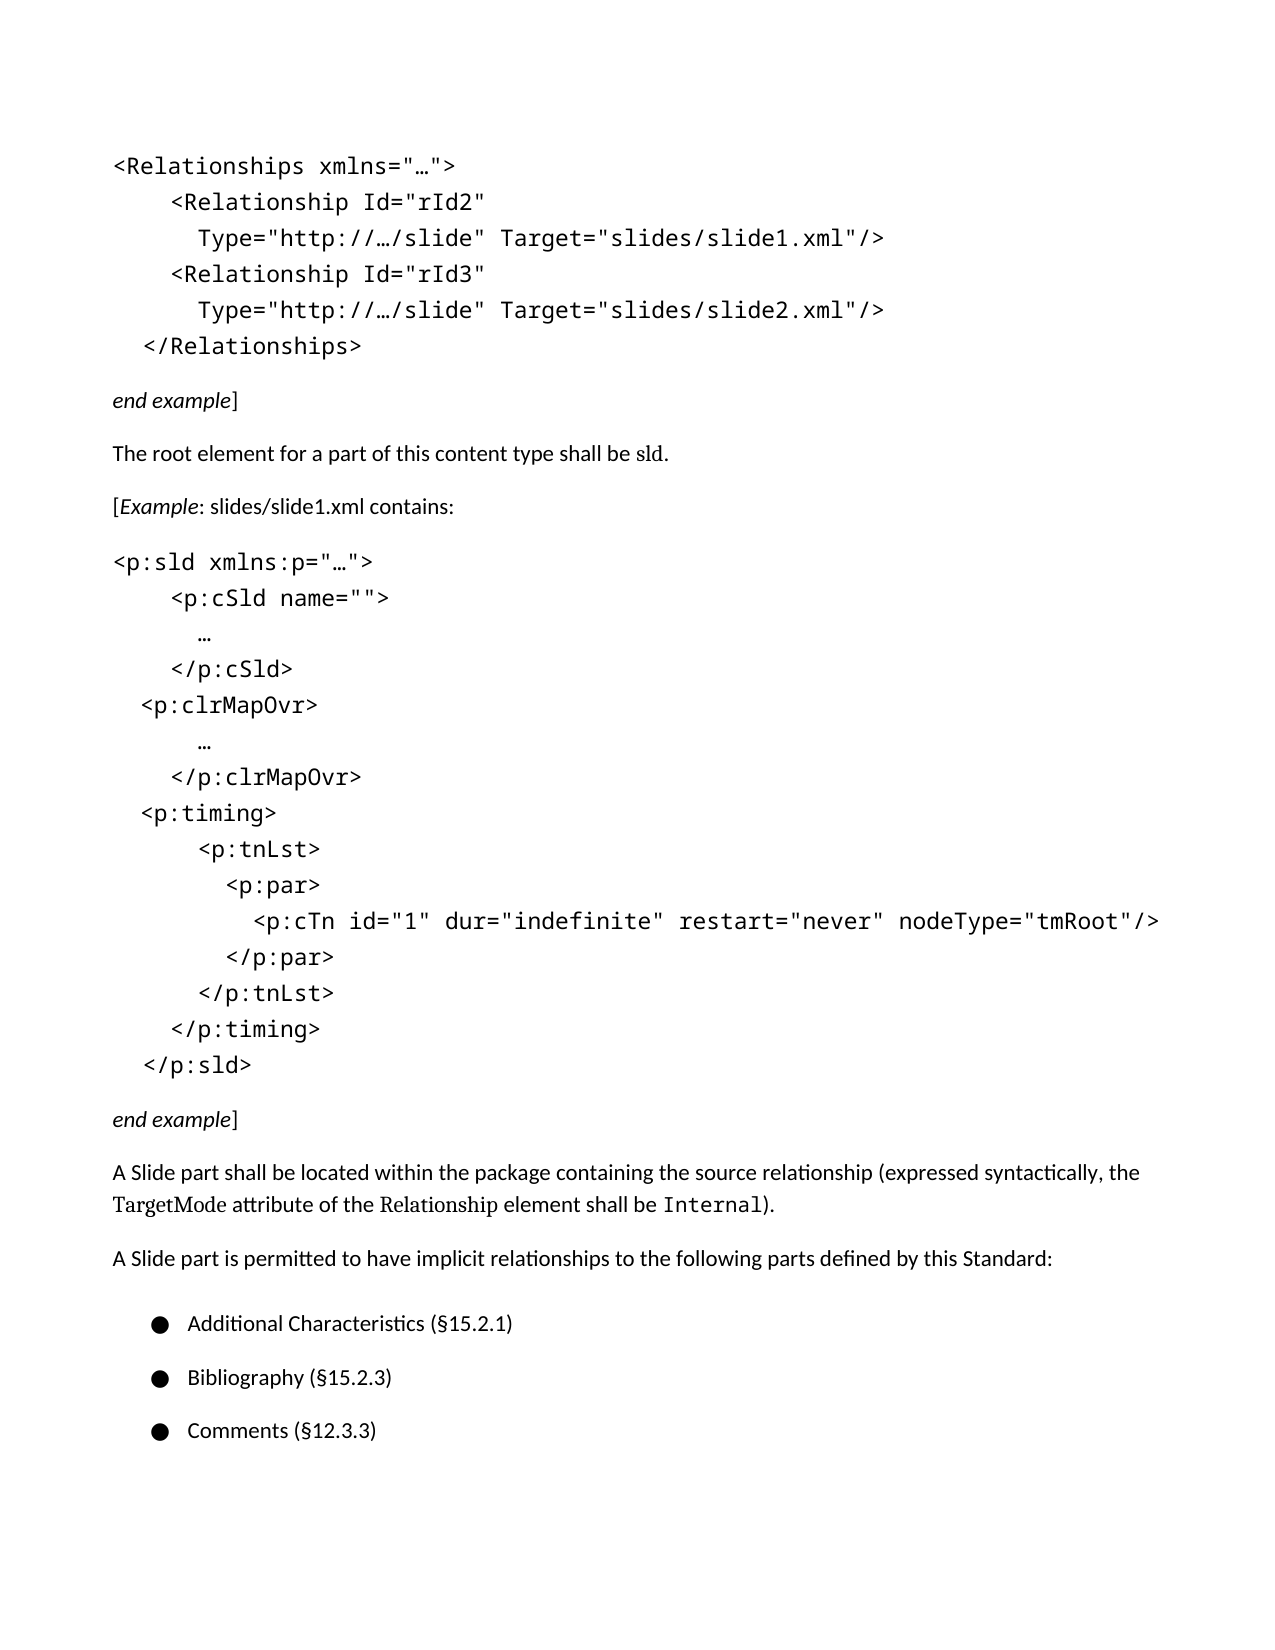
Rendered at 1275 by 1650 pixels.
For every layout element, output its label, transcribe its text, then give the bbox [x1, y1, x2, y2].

text end example] [112, 1105, 1162, 1133]
text <p:timing> <p:tnLst> <p:par> <p:cTn id="1" dur="indefinite" restart="never" nodeType="tmRoot"/> </p:par> </p:tnLst> </p:timing> </p:sld> [112, 797, 1162, 1080]
text The root element for a part of this content type shall be sld. [112, 439, 1162, 467]
text [Example: slides/slide1.xml contains: [112, 492, 1162, 521]
text A Slide part shall be located within the package containing the source relationship (expressed syntactically, the TargetMode attribute of the Relationship element shall be Internal). [112, 1158, 1162, 1219]
list Bibliography (§15.2.3) [150, 1351, 1162, 1398]
list Additional Characteristics (§15.2.1) [150, 1297, 1162, 1344]
text <p:sld xmlns:p="…"> <p:cSld name=""> … </p:cSld> [112, 546, 1162, 684]
text <p:clrMapOvr> … </p:clrMapOvr> [112, 689, 1162, 792]
text <Relationships xmlns="…"> <Relationship Id="rId2" Type="http://…/slide" Target="slides/slide1.xml"/> <Relationship Id="rId3" Type="http://…/slide" Target="slides/slide2.xml"/> </Relationships> [112, 150, 1162, 361]
text end example] [112, 386, 1162, 414]
text A Slide part is permitted to have implicit relationships to the following parts defined by this Standard: [112, 1244, 1162, 1272]
list Comments (§12.3.3) [150, 1405, 1162, 1452]
